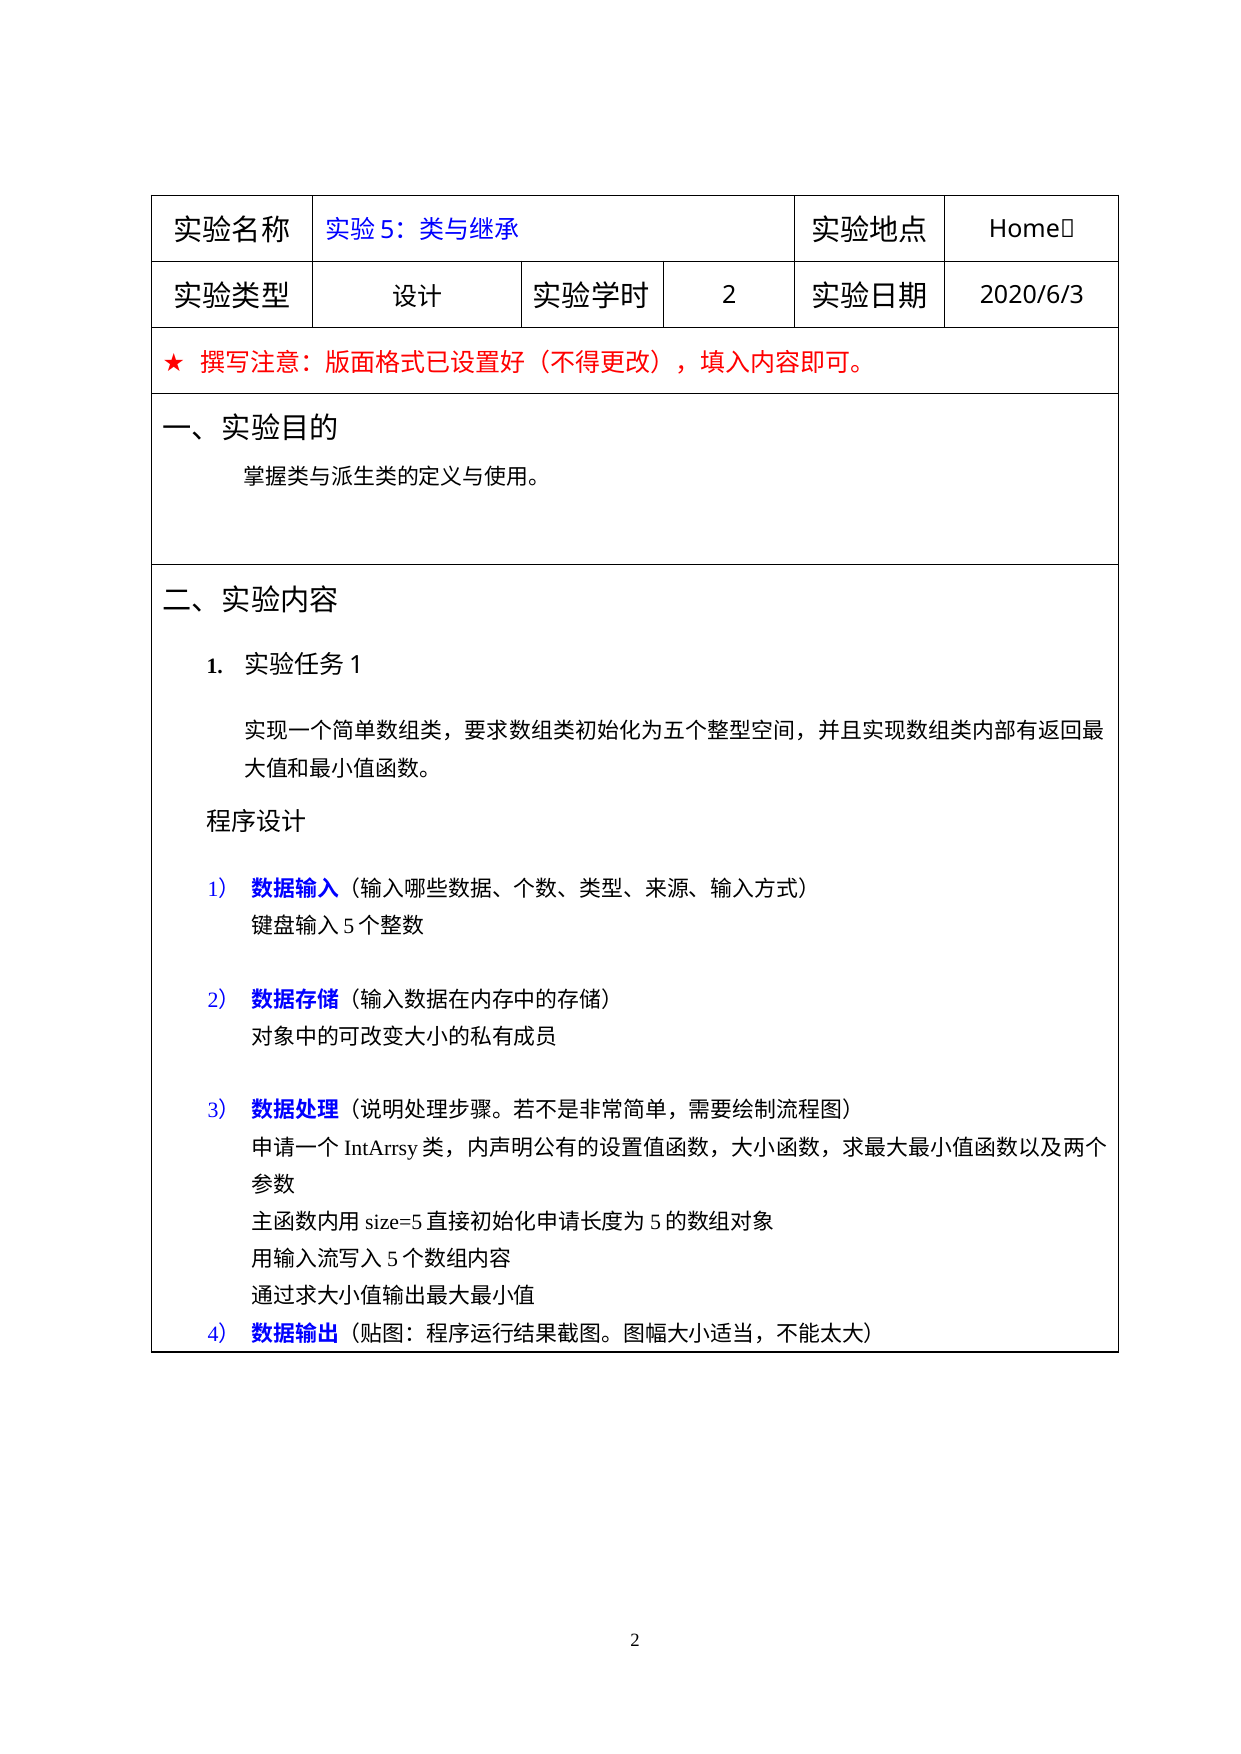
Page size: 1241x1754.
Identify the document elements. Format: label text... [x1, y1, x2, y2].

table_cell 2 [664, 262, 794, 327]
table_cell 实验学时 [522, 262, 663, 327]
table_header 实验地点 [795, 196, 944, 261]
table_cell 撰写注意：版面格式已设置好（不得更改），填入内容即可。 [152, 328, 1118, 393]
table_cell 2020/6/3 [945, 262, 1118, 327]
table_cell 实验日期 [795, 262, 944, 327]
table_cell 实验类型 [152, 262, 312, 327]
table_header Home [945, 196, 1118, 261]
table_header 实验5：类与继承 [313, 196, 794, 261]
table_header 实验名称 [152, 196, 312, 261]
table_cell 实验目的 掌握类与派生类的定义与使用。 [152, 394, 1118, 564]
table_cell 设计 [313, 262, 521, 327]
